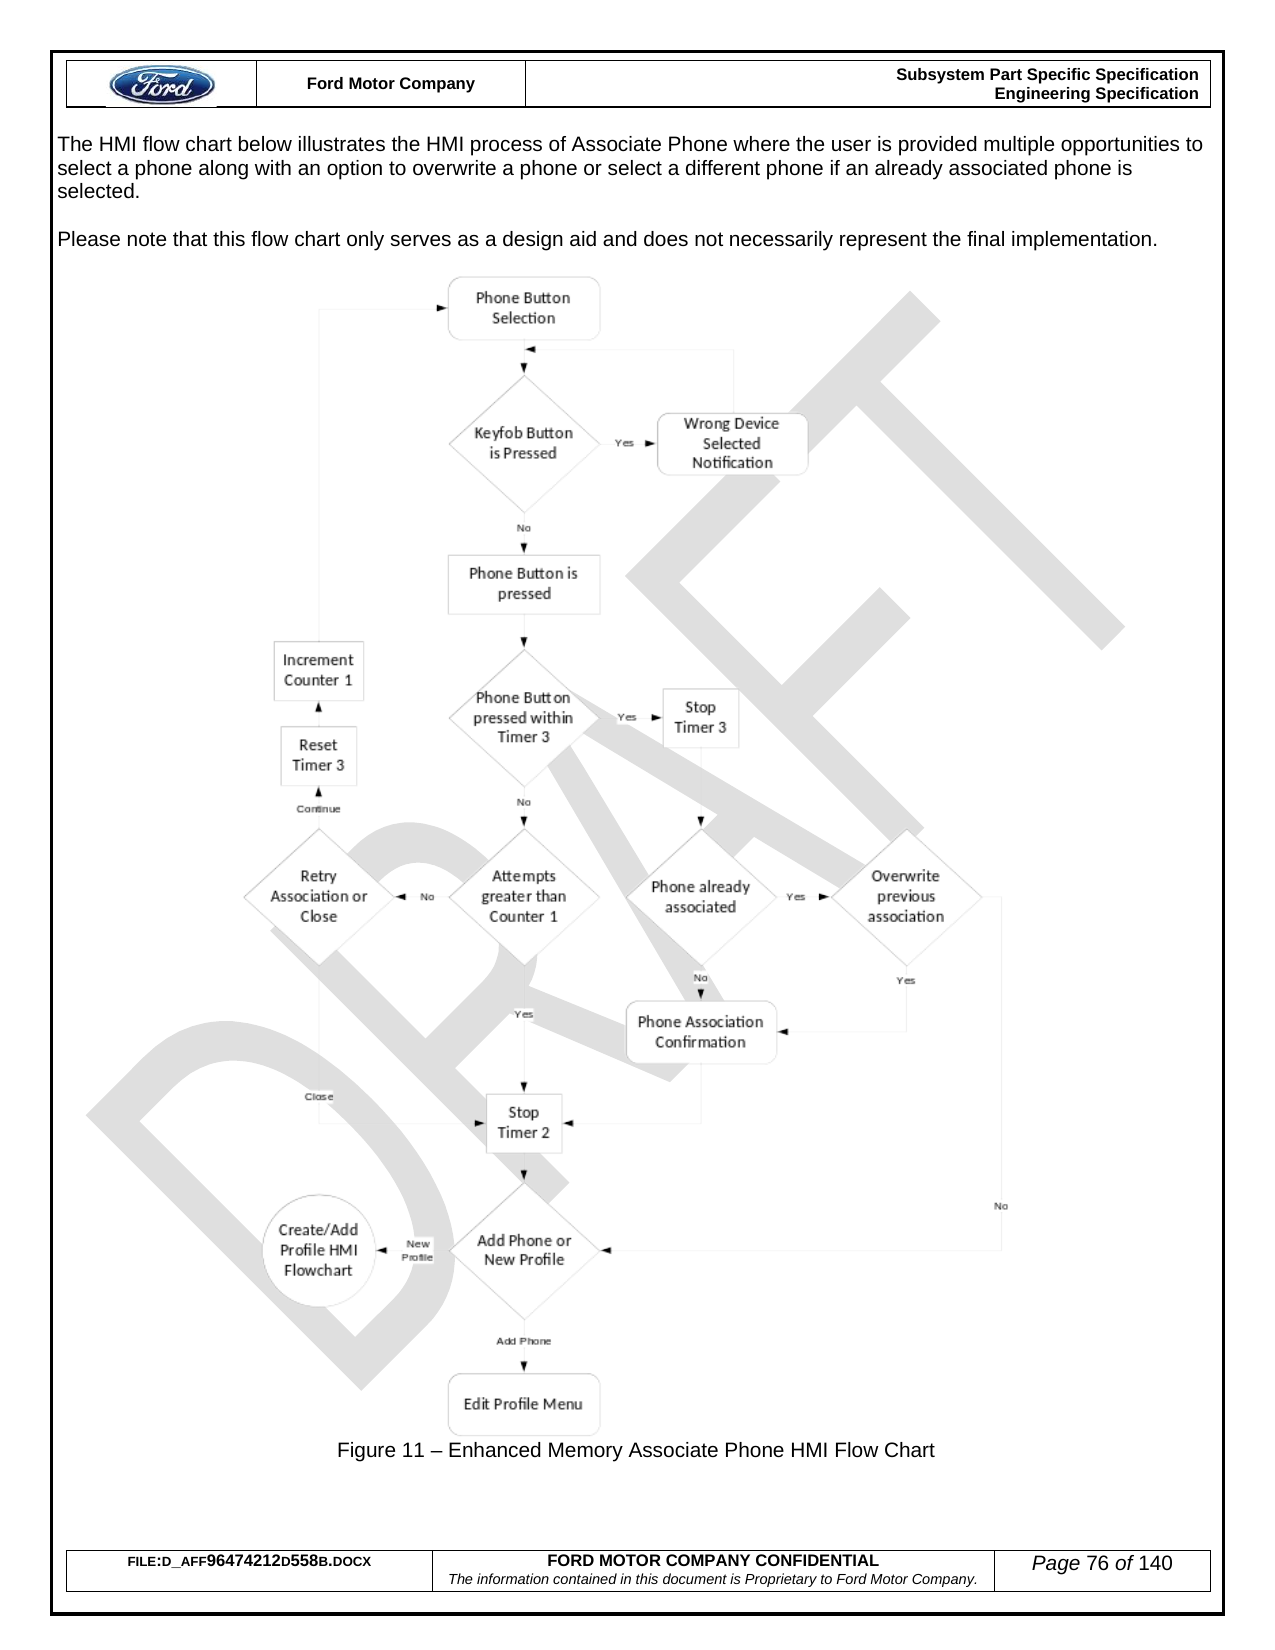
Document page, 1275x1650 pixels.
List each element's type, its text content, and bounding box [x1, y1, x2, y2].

text The HMI flow chart below illustrates the HMI process of Associate Phone where the user is provided multiple opportunities to select a phone along with an option to overwrite a phone or select a different phone if an already associated phone is selected. [57, 131, 1215, 203]
text Please note that this flow chart only serves as a design aid and does not necessarily represent the final implementation. [57, 227, 1215, 251]
picture [105, 61, 217, 107]
text Figure 11 – Enhanced Memory Associate Phone HMI Flow Chart [57, 1438, 1215, 1462]
